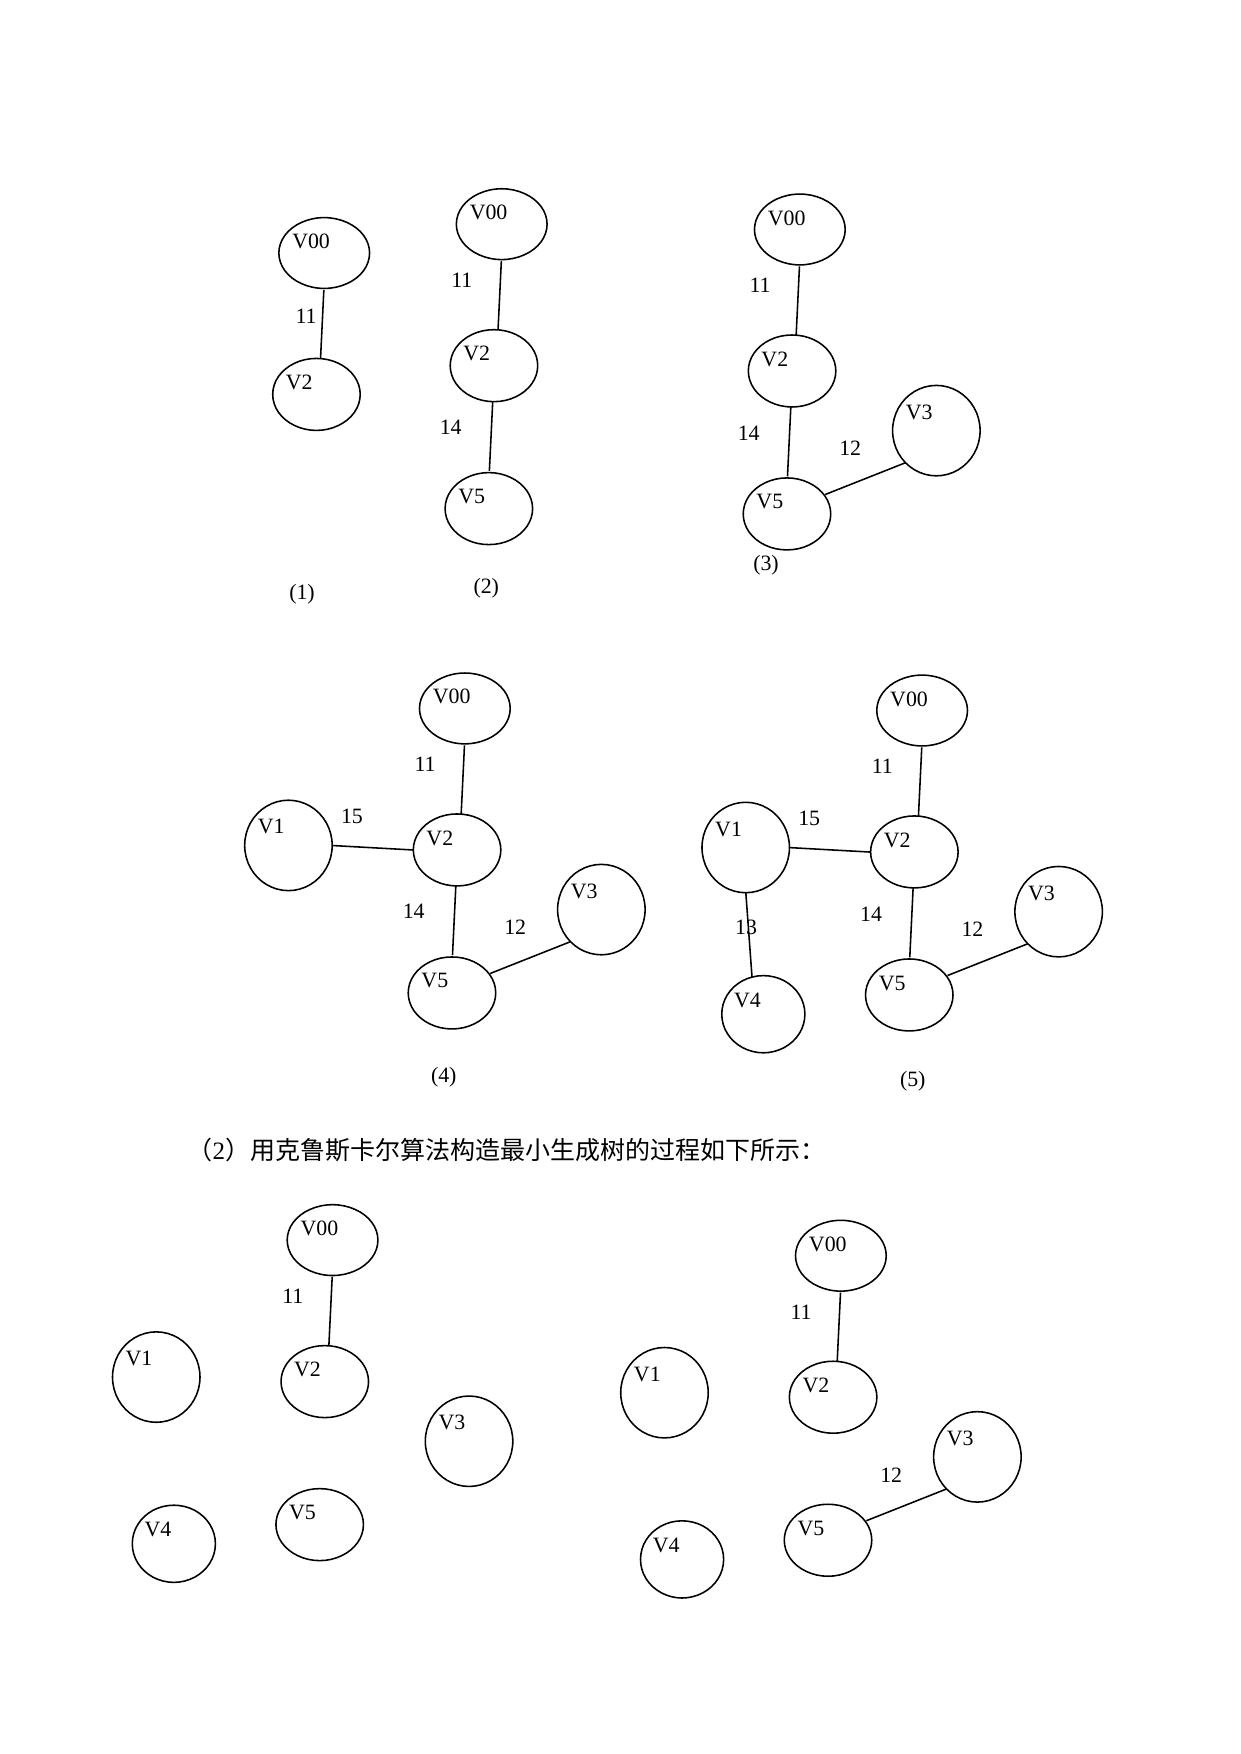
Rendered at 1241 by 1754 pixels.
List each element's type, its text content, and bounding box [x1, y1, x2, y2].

text （2）用克鲁斯卡尔算法构造最小生成树的过程如下所示： [187, 1131, 1053, 1167]
